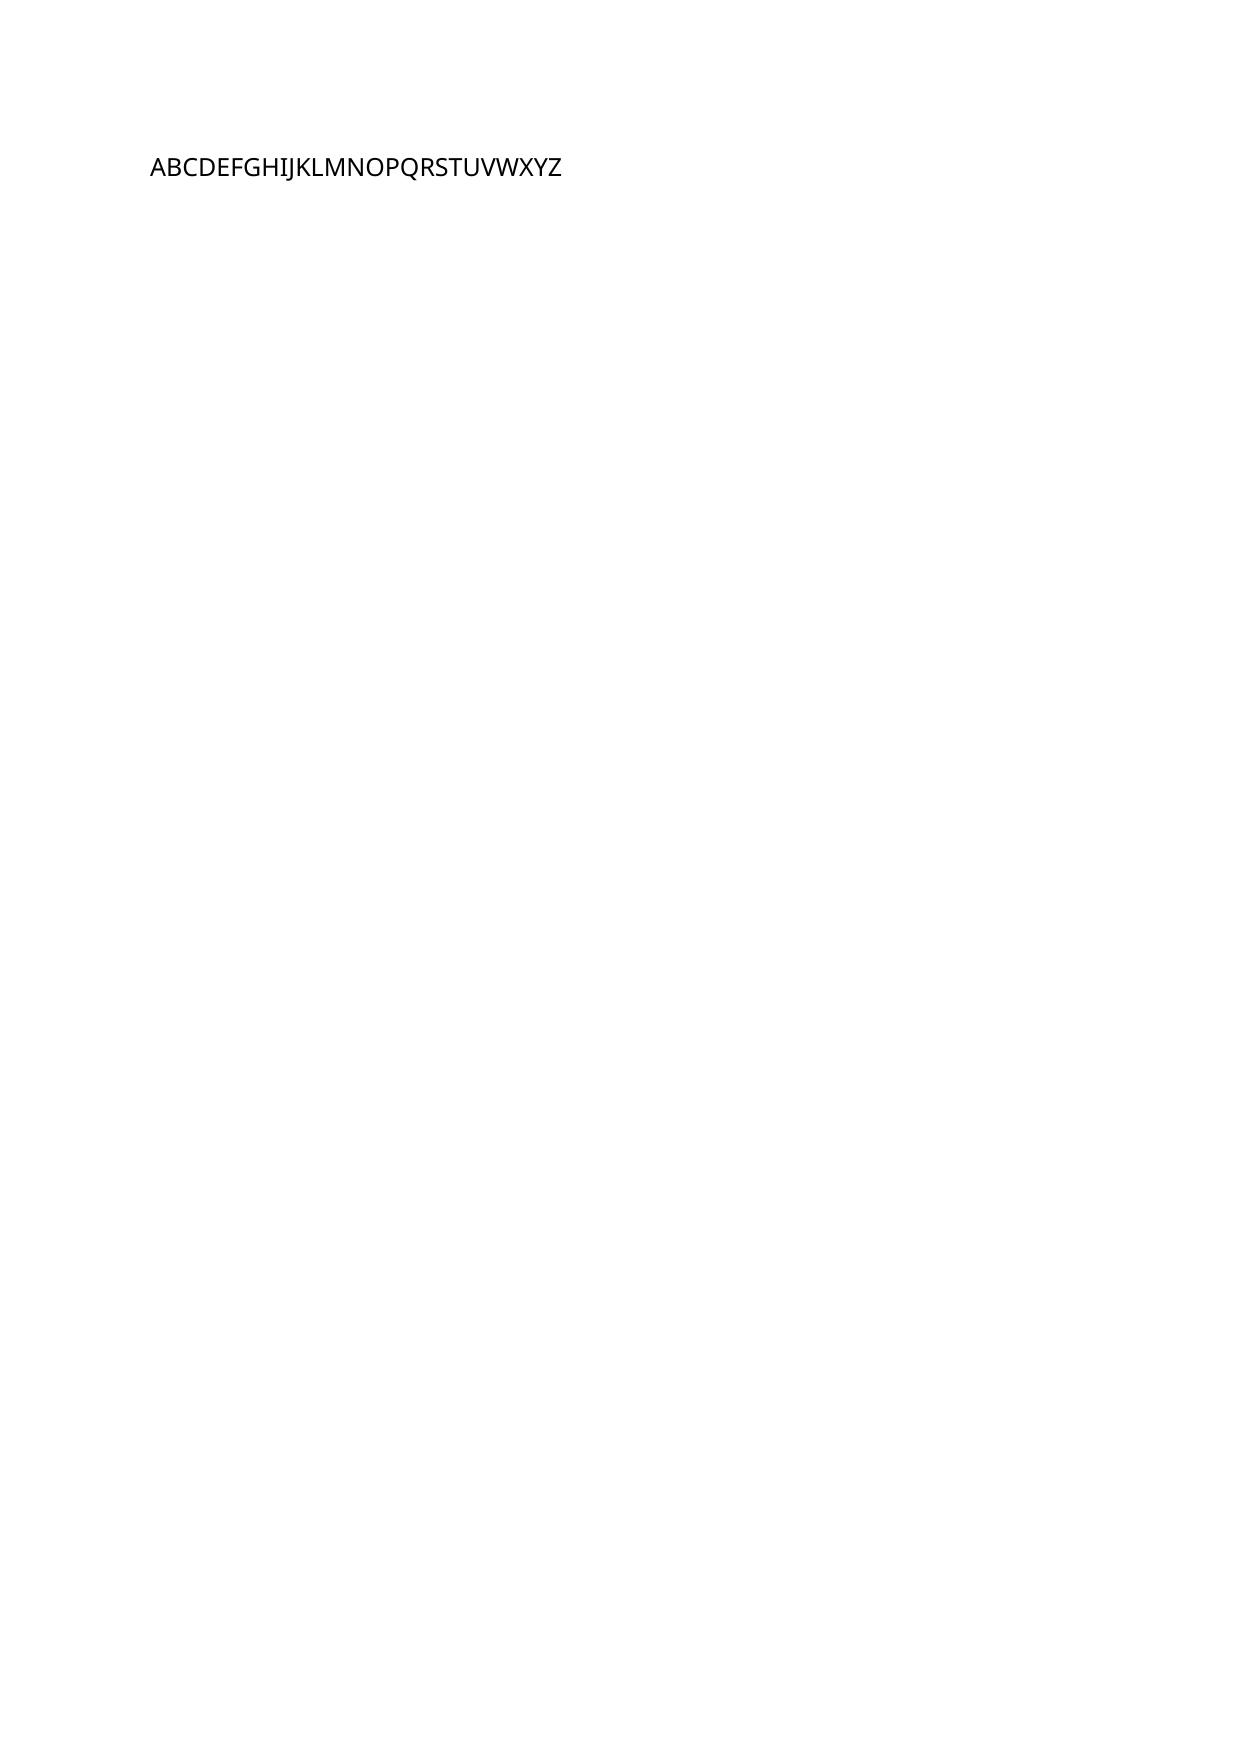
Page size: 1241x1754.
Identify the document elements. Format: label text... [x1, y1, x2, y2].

text ABCDEFGHIJKLMNOPQRSTUVWXYZ [150, 150, 1090, 184]
